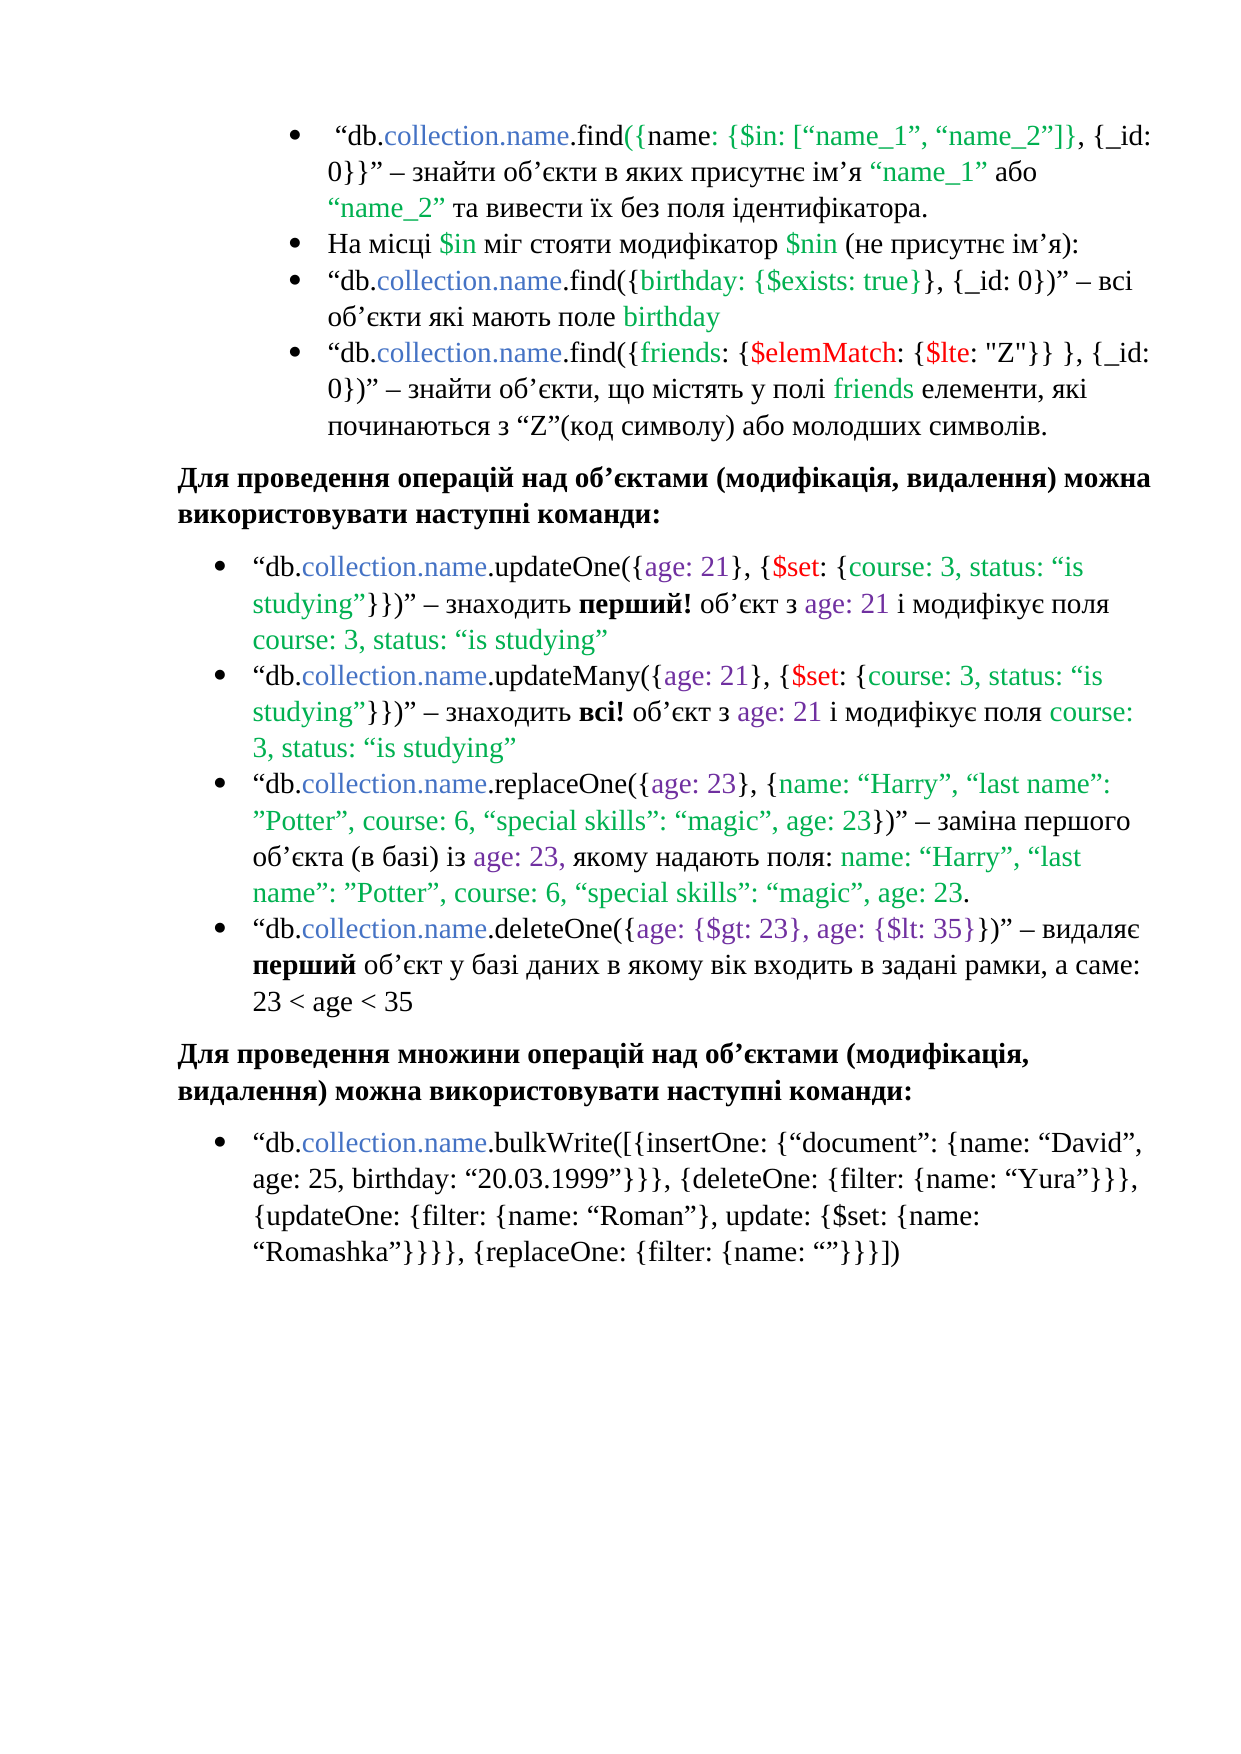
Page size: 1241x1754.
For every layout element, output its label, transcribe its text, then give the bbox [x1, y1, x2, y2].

list “db.collection.name.find({friends: {$elemMatch: {$lte: "Z"}} }, {_id: 0})” – знайти об’єкти, що містять у полі friends елементи, які починаються з “Z”(код символу) або молодших символів. [290, 335, 1152, 441]
list “db.collection.name.updateOne({age: 21}, {$set: {course: 3, status: “is studying”}})” – знаходить перший! об’єкт з age: 21 і модифікує поля course: 3, status: “is studying” [215, 549, 1152, 655]
text Для проведення операцій над об’єктами (модифікація, видалення) можна використовувати наступні команди: [177, 461, 1152, 530]
text Для проведення множини операцій над об’єктами (модифікація, видалення) можна використовувати наступні команди: [177, 1036, 1152, 1106]
list “db.collection.name.find({name: {$in: [“name_1”, “name_2”]}, {_id: 0}}” – знайти об’єкти в яких присутнє ім’я “name_1” або “name_2” та вивести їх без поля ідентифікатора. [290, 118, 1152, 224]
list На місці $in міг стояти модифікатор $nin (не присутнє ім’я): [290, 227, 1152, 260]
list “db.collection.name.updateMany({age: 21}, {$set: {course: 3, status: “is studying”}})” – знаходить всі! об’єкт з age: 21 і модифікує поля course: 3, status: “is studying” [215, 658, 1152, 764]
list “db.collection.name.find({birthday: {$exists: true}}, {_id: 0})” – всі об’єкти які мають поле birthday [290, 263, 1152, 333]
list “db.collection.name.bulkWrite([{insertOne: {“document”: {name: “David”, age: 25, birthday: “20.03.1999”}}}, {deleteOne: {filter: {name: “Yura”}}}, {updateOne: {filter: {name: “Roman”}, update: {$set: {name: “Romashka”}}}}, {replaceOne: {filter: {name: “”}}}]) [215, 1125, 1152, 1267]
list “db.collection.name.replaceOne({age: 23}, {name: “Harry”, “last name”: ”Potter”, course: 6, “special skills”: “magic”, age: 23})” – заміна першого об’єкта (в базі) із age: 23, якому надають поля: name: “Harry”, “last name”: ”Potter”, course: 6, “special skills”: “magic”, age: 23. [215, 767, 1152, 909]
list “db.collection.name.deleteOne({age: {$gt: 23}, age: {$lt: 35}})” – видаляє перший об’єкт у базі даних в якому вік входить в задані рамки, а саме: 23 < age < 35 [215, 911, 1152, 1017]
